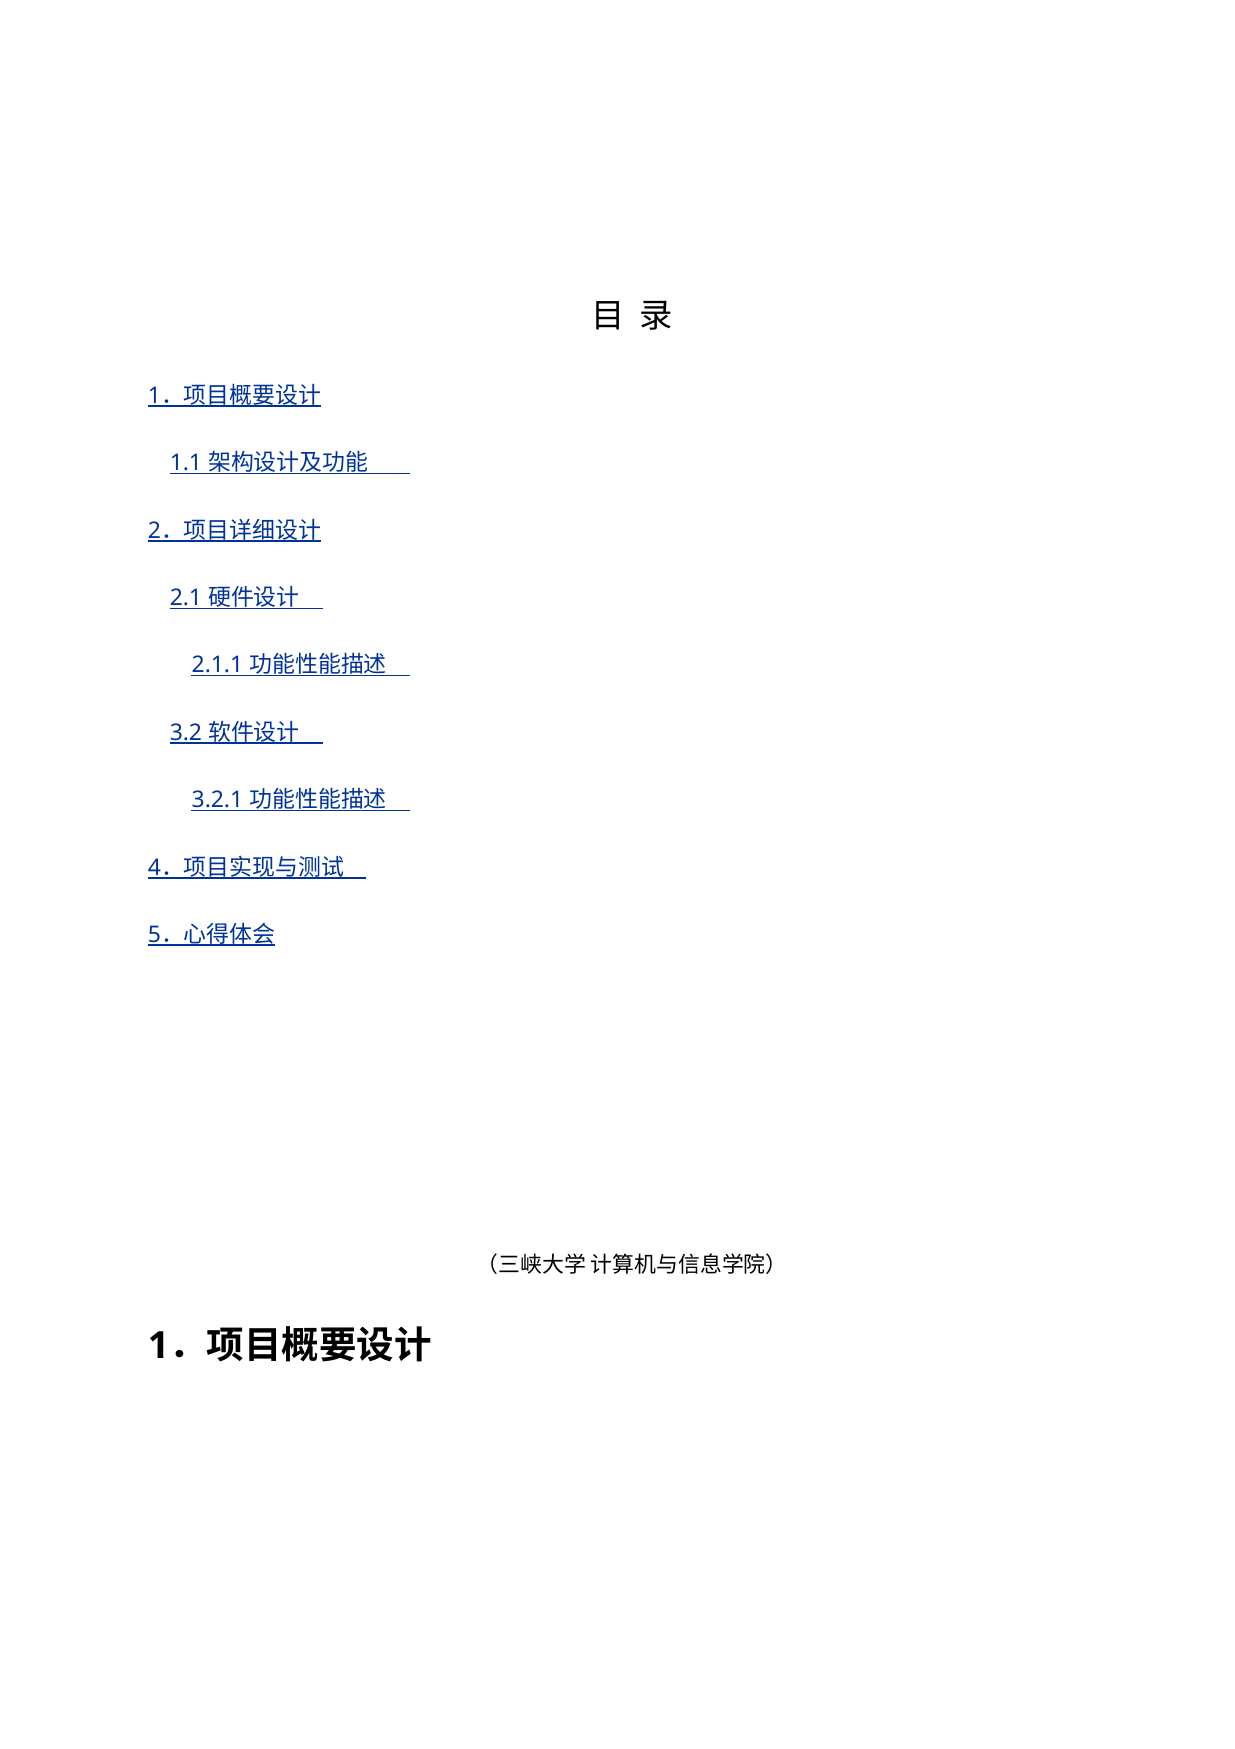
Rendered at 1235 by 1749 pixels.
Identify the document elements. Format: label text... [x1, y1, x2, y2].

text 4．项目实现与测试 [148, 848, 1116, 882]
text 3.2.1 功能性能描述 [148, 781, 1116, 815]
text 1．项目概要设计 [148, 376, 1116, 410]
text 3.2 软件设计 [148, 713, 1116, 747]
text 2.1.1 功能性能描述 [148, 646, 1116, 680]
text 1.1 架构设计及功能 [148, 444, 1116, 478]
text 1．项目概要设计 [148, 1308, 1116, 1376]
text 2．项目详细设计 [148, 511, 1116, 545]
text （三峡大学 计算机与信息学院） [148, 1246, 1116, 1280]
text 5．心得体会 [148, 916, 1116, 949]
text 2.1 硬件设计 [148, 579, 1116, 613]
text 目 录 [148, 279, 1116, 347]
